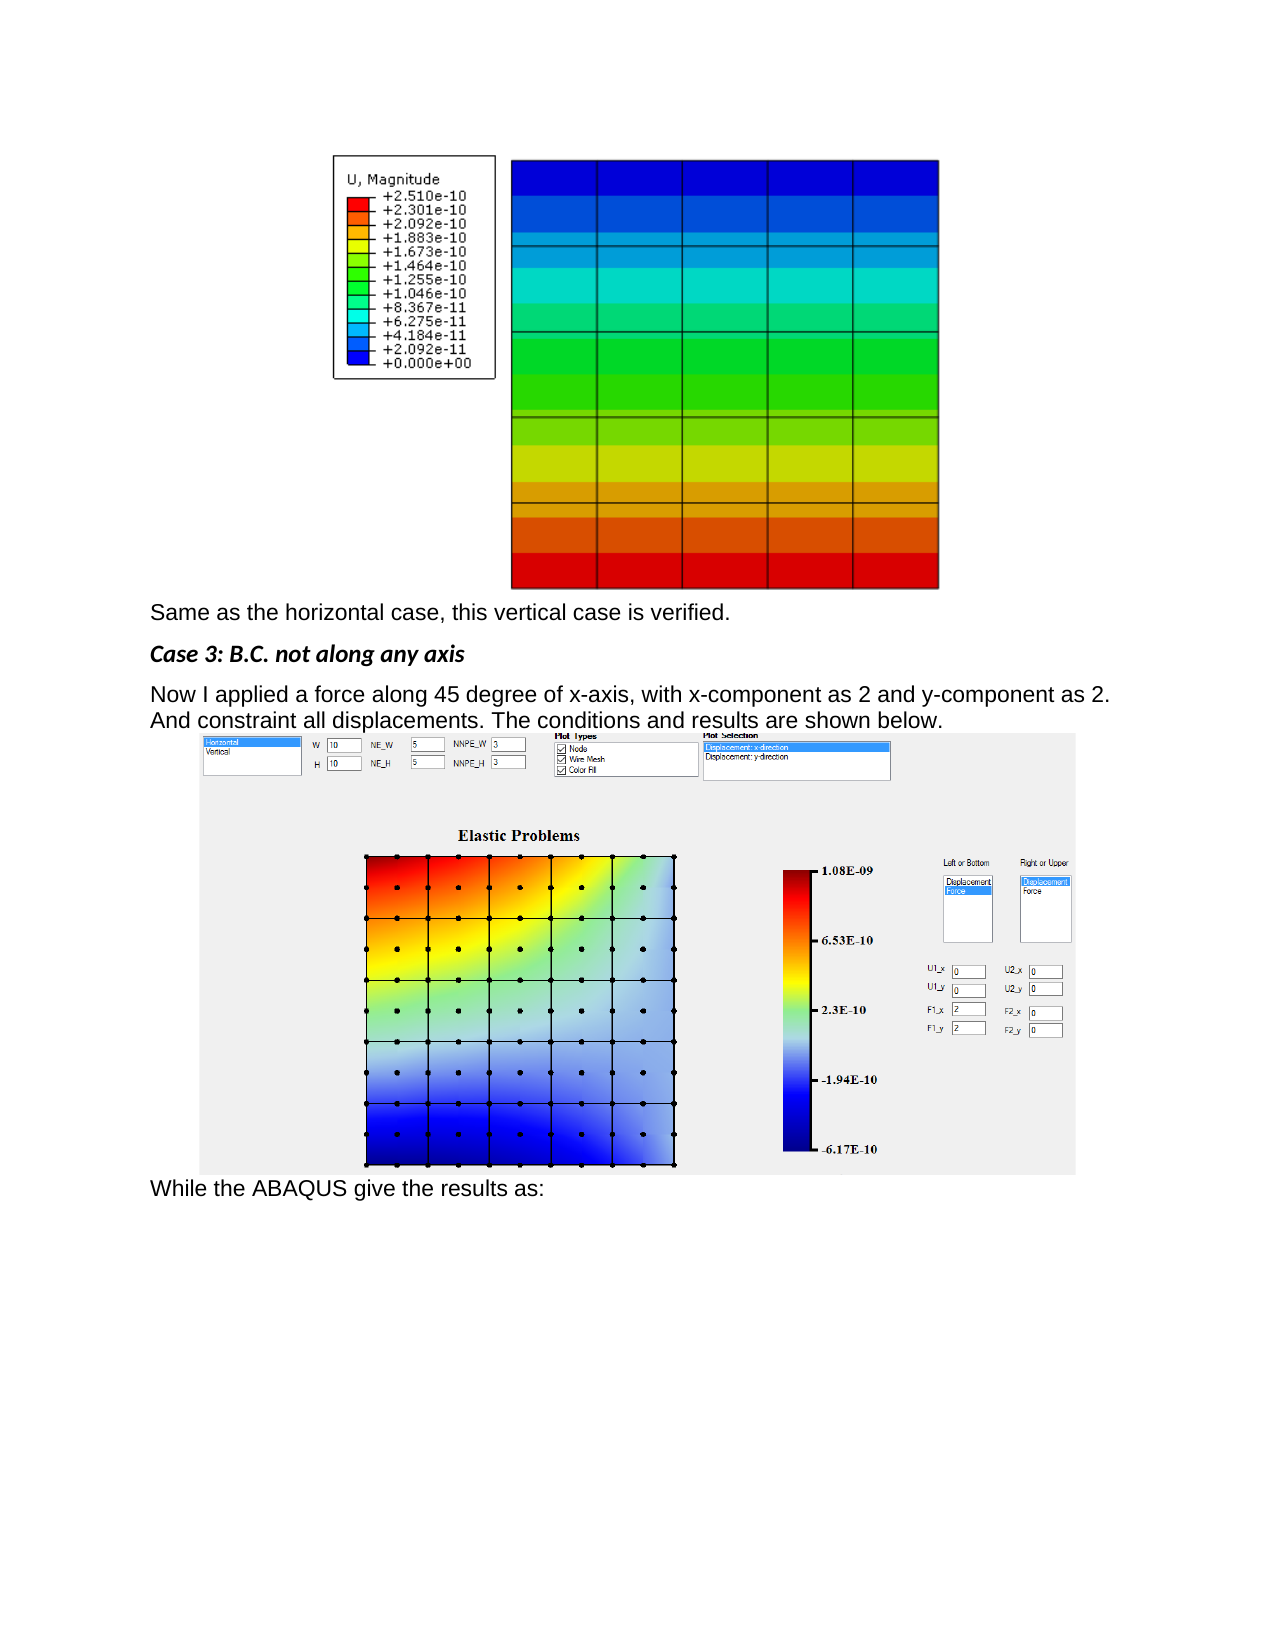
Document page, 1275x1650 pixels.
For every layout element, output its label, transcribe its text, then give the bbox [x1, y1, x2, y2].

picture [328, 150, 947, 600]
picture [199, 733, 1076, 1175]
text Same as the horizontal case, this vertical case is verified. [150, 599, 1125, 626]
text Case 3: B.C. not along any axis [150, 638, 1125, 669]
text Now I applied a force along 45 degree of x-axis, with x-component as 2 and y-component as 2. And constraint all displacements. The conditions and results are shown below. [150, 681, 1125, 734]
text While the ABAQUS give the results as: [150, 1174, 1125, 1201]
